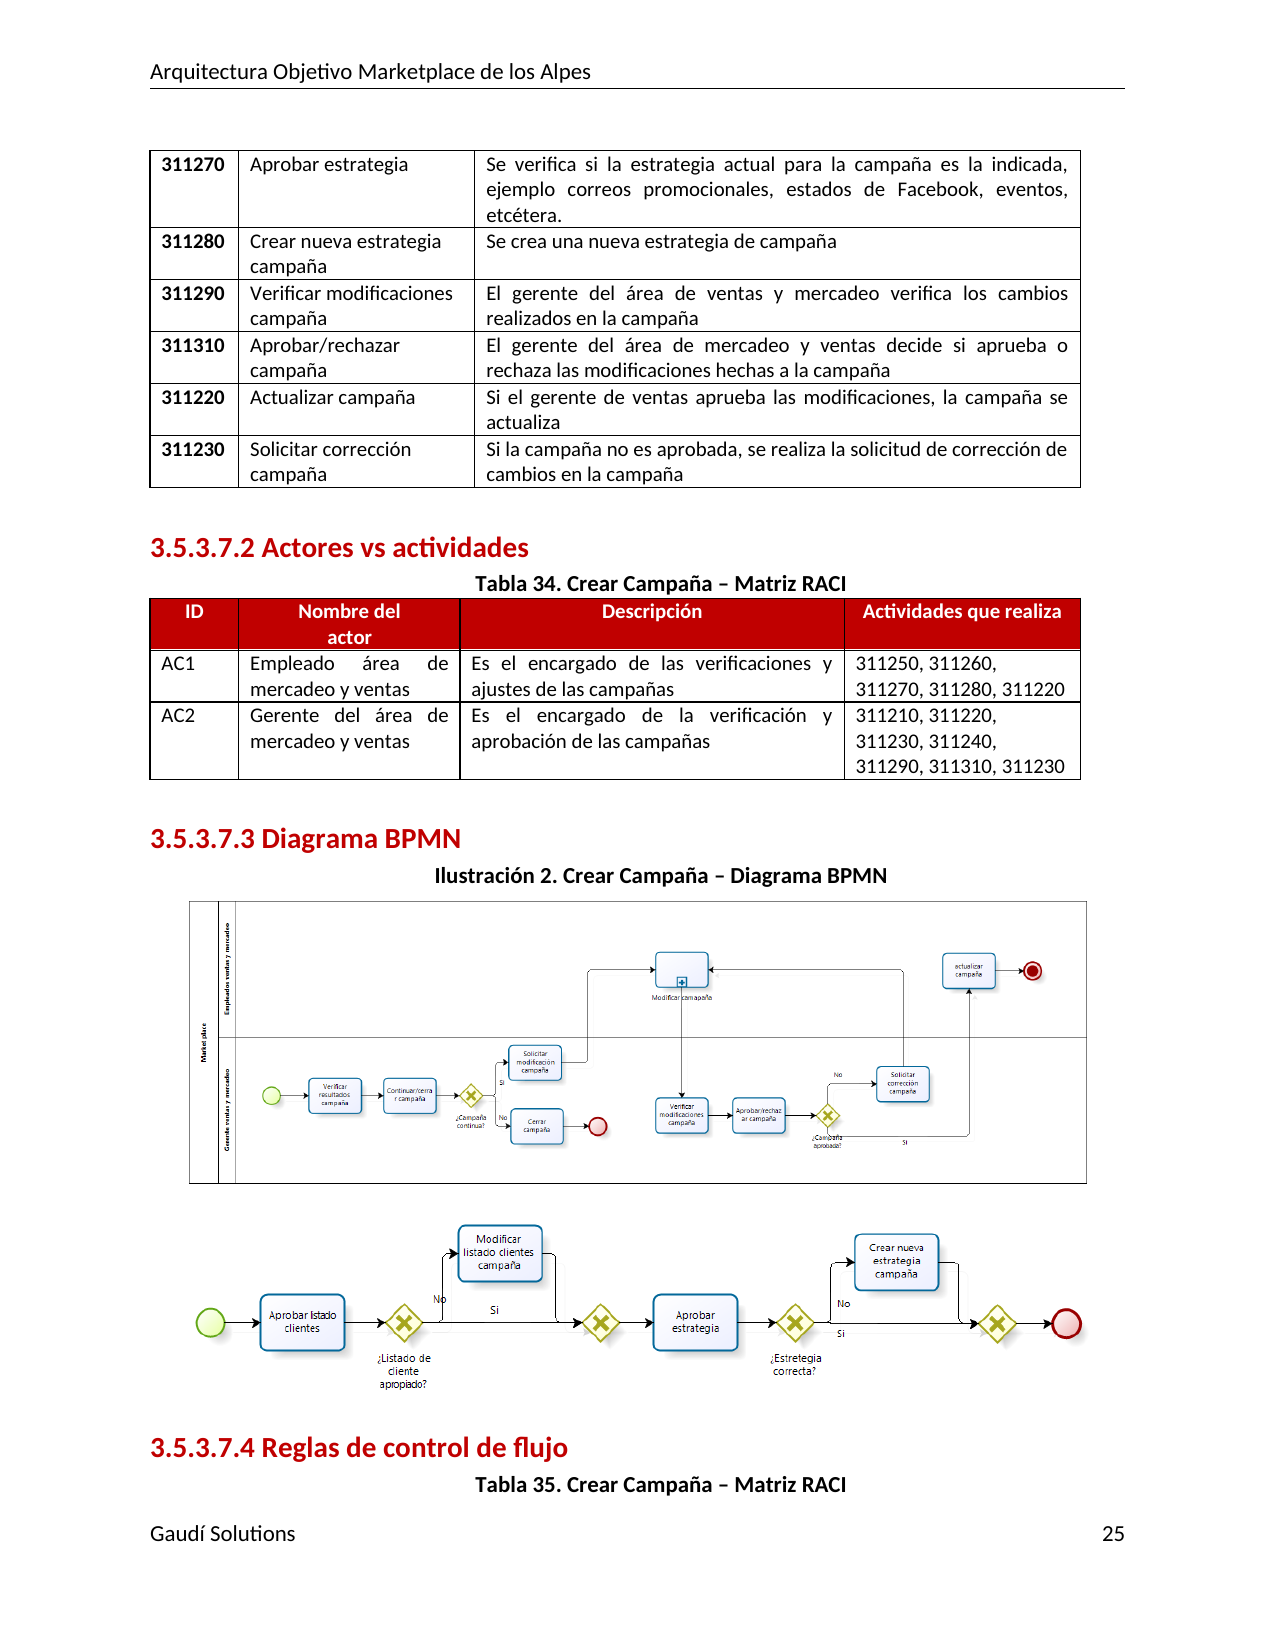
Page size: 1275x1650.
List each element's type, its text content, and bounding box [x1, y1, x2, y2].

table_cell Si el gerente de ventas aprueba las modificaciones, la campaña se actualiza [475, 384, 1080, 435]
text 3.5.3.7.2 Actores vs actividades [150, 529, 1125, 564]
table_cell 311250, 311260, 311270, 311280, 311220 [845, 651, 1080, 701]
table_cell Se crea una nueva estrategia de campaña [475, 228, 1080, 279]
table_cell 311220 [151, 384, 238, 435]
table_cell El gerente del área de ventas y mercadeo verifica los cambios realizados en la campaña [475, 280, 1080, 331]
table_cell Es el encargado de las verificaciones y ajustes de las campañas [461, 651, 844, 701]
table_header Actividades que realiza [845, 599, 1080, 649]
table_cell Si la campaña no es aprobada, se realiza la solicitud de corrección de cambios en la campaña [475, 436, 1080, 487]
table_cell Solicitar corrección campaña [239, 436, 474, 487]
table_cell Actualizar campaña [239, 384, 474, 435]
picture [177, 889, 1098, 1203]
table_cell AC2 [151, 703, 238, 779]
text 3.5.3.7.3 Diagrama BPMN [150, 821, 1125, 856]
table_cell 311210, 311220, 311230, 311240, 311290, 311310, 311230 [845, 703, 1080, 779]
table_cell AC1 [151, 651, 238, 701]
table_cell Gerente del área de mercadeo y ventas [239, 703, 459, 779]
table_cell 311270 [151, 151, 238, 227]
text 3.5.3.7.4 Reglas de control de flujo [150, 1429, 1125, 1465]
picture [177, 1207, 1098, 1426]
table_cell Aprobar/rechazar campaña [239, 332, 474, 383]
table_cell Es el encargado de la verificación y aprobación de las campañas [461, 703, 844, 779]
table_cell Verificar modificaciones campaña [239, 280, 474, 331]
table_cell 311280 [151, 228, 238, 279]
table_cell El gerente del área de mercadeo y ventas decide si aprueba o rechaza las modificaciones hechas a la campaña [475, 332, 1080, 383]
table_header Nombre del actor [239, 599, 459, 649]
table_cell Se verifica si la estrategia actual para la campaña es la indicada, ejemplo correos promocionales, estados de Facebook, eventos, etcétera. [475, 151, 1080, 227]
table_cell Empleado área de mercadeo y ventas [239, 651, 459, 701]
table_cell Aprobar estrategia [239, 151, 474, 227]
table_cell 311230 [151, 436, 238, 487]
table_cell 311290 [151, 280, 238, 331]
table_header ID [151, 599, 238, 649]
table_cell 311310 [151, 332, 238, 383]
table_cell Crear nueva estrategia campaña [239, 228, 474, 279]
table_header Descripción [461, 599, 844, 649]
